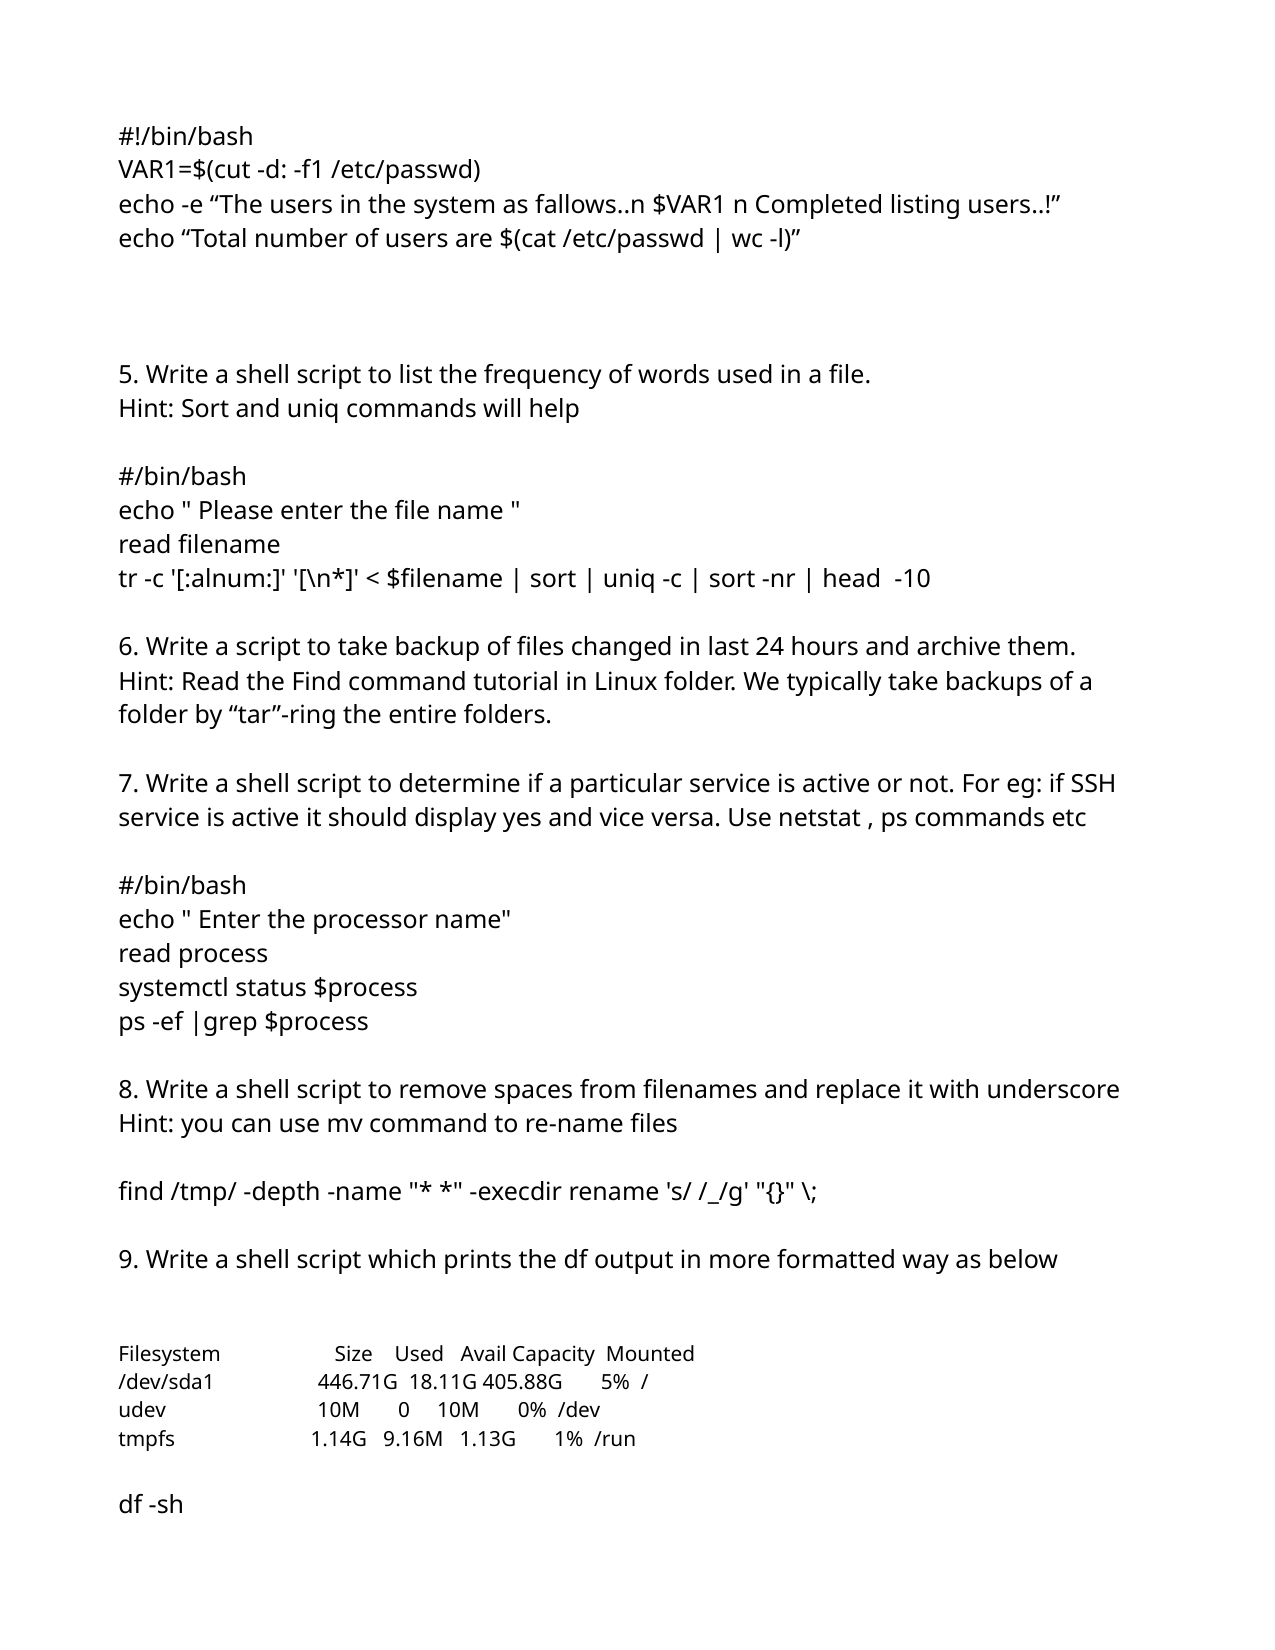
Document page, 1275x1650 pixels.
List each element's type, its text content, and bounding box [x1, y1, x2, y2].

text #!/bin/bash [118, 118, 1157, 152]
text 5. Write a shell script to list the frequency of words used in a file. [118, 357, 1157, 391]
text echo " Enter the processor name" [118, 902, 1157, 936]
text read process [118, 936, 1157, 970]
text Hint: Sort and uniq commands will help [118, 391, 1157, 425]
text echo -e “The users in the system as fallows..n $VAR1 n Completed listing users..!” [118, 186, 1157, 220]
text echo " Please enter the file name " [118, 493, 1157, 527]
text 8. Write a shell script to remove spaces from filenames and replace it with underscore [118, 1072, 1157, 1106]
text ps -ef |grep $process [118, 1004, 1157, 1038]
text systemctl status $process [118, 970, 1157, 1004]
text Hint: you can use mv command to re-name files [118, 1106, 1157, 1140]
text 7. Write a shell script to determine if a particular service is active or not. For eg: if SSH service is active it should display yes and vice versa. Use netstat , ps commands etc [118, 765, 1157, 833]
text udev 10M 0 10M 0% /dev [118, 1396, 1157, 1424]
text Hint: Read the Find command tutorial in Linux folder. We typically take backups of a folder by “tar”-ring the entire folders. [118, 663, 1157, 731]
text 9. Write a shell script which prints the df output in more formatted way as below [118, 1242, 1157, 1276]
text find /tmp/ -depth -name "* *" -execdir rename 's/ /_/g' "{}" \; [118, 1174, 1157, 1208]
text tmpfs 1.14G 9.16M 1.13G 1% /run [118, 1424, 1157, 1452]
text #/bin/bash [118, 867, 1157, 902]
text df -sh [118, 1487, 1157, 1521]
text #/bin/bash [118, 459, 1157, 493]
text VAR1=$(cut -d: -f1 /etc/passwd) [118, 152, 1157, 186]
text /dev/sda1 446.71G 18.11G 405.88G 5% / [118, 1367, 1157, 1396]
text Filesystem Size Used Avail Capacity Mounted [118, 1339, 1157, 1367]
text echo “Total number of users are $(cat /etc/passwd | wc -l)” [118, 220, 1157, 254]
text tr -c '[:alnum:]' '[\n*]' < $filename | sort | uniq -c | sort -nr | head -10 [118, 561, 1157, 595]
text 6. Write a script to take backup of files changed in last 24 hours and archive them. [118, 629, 1157, 663]
text read filename [118, 527, 1157, 561]
